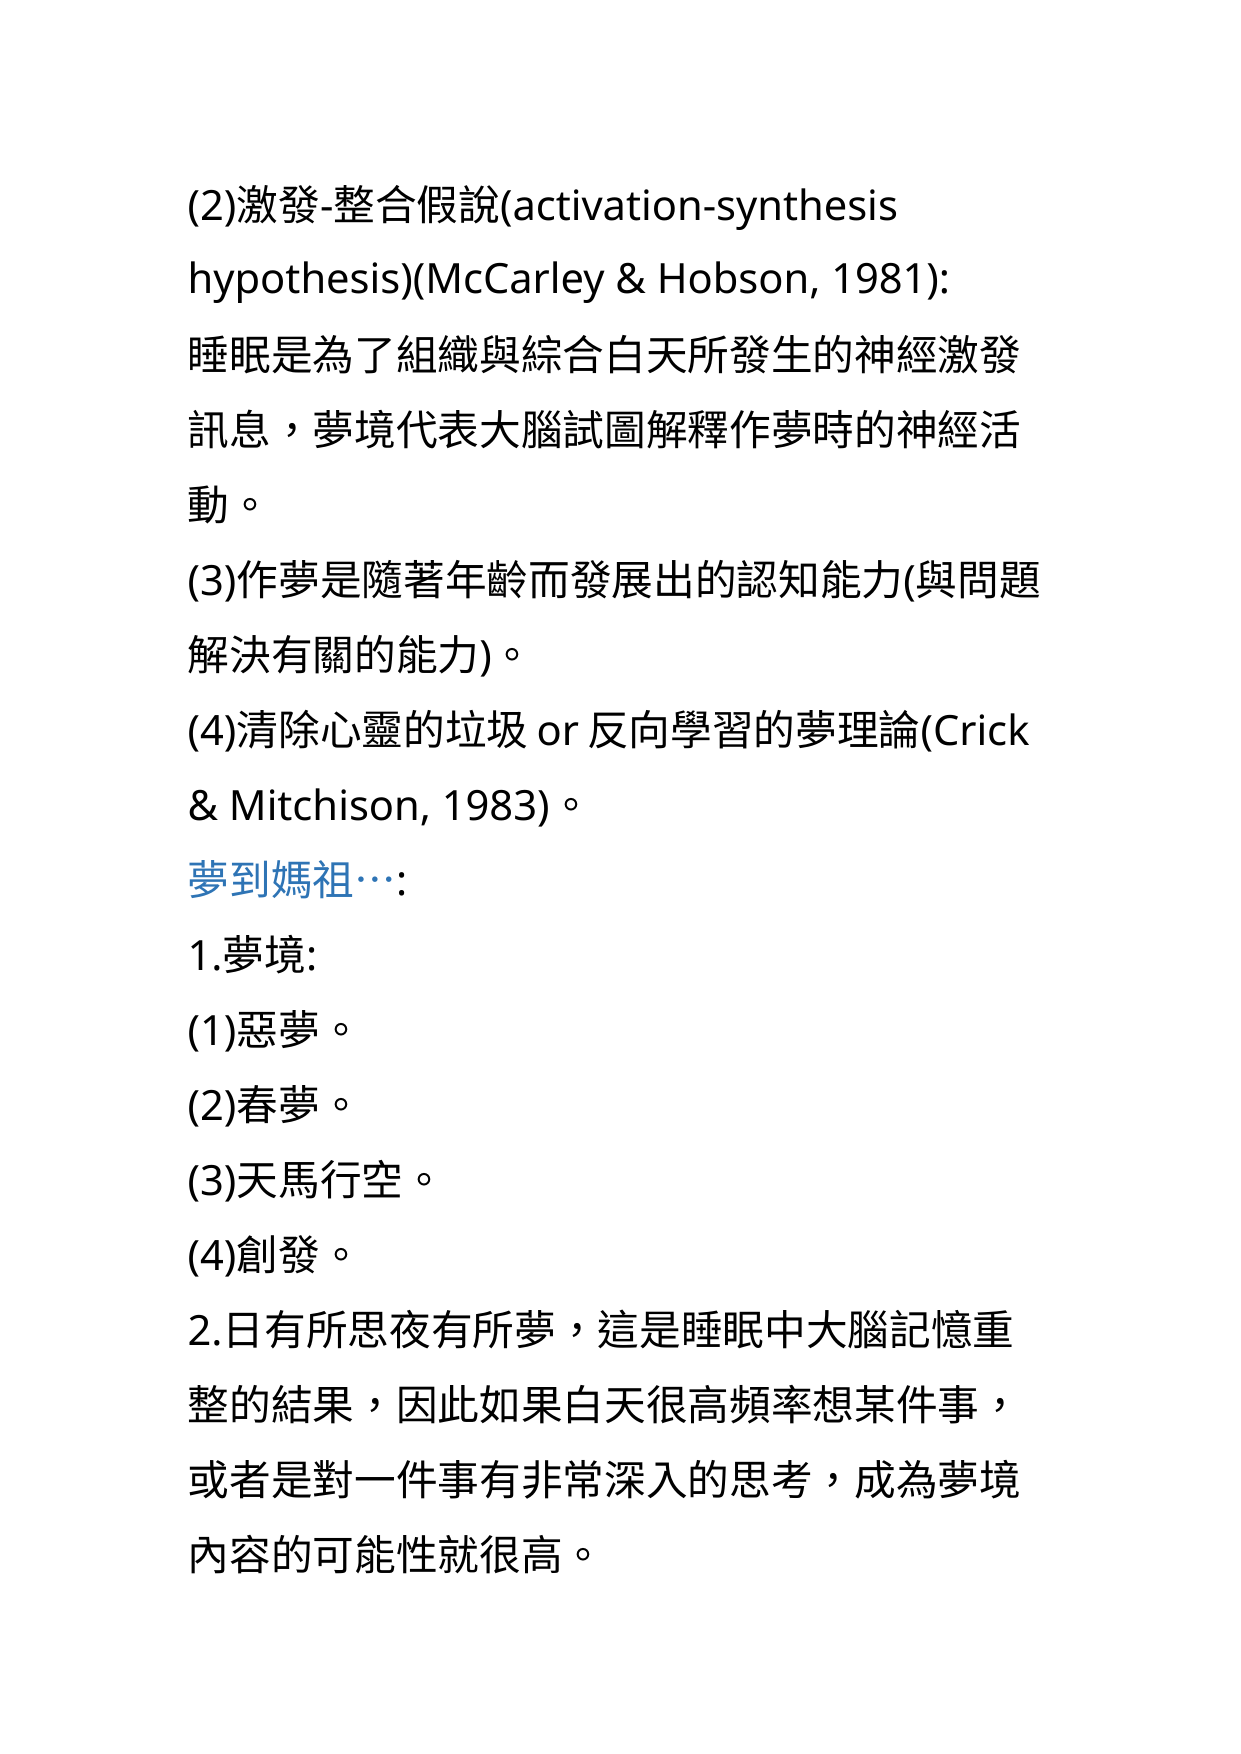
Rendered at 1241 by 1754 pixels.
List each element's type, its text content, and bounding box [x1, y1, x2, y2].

text 1.夢境: [187, 914, 1053, 989]
text 夢到媽祖…: [187, 839, 1053, 914]
text 睡眠是為了組織與綜合白天所發生的神經激發訊息，夢境代表大腦試圖解釋作夢時的神經活動。 [187, 314, 1053, 539]
text (2)激發-整合假說(activation-synthesis hypothesis)(McCarley & Hobson, 1981): [187, 164, 1053, 314]
text (3)天馬行空。 [187, 1139, 1053, 1214]
text (1)惡夢。 [187, 989, 1053, 1064]
text (4)清除心靈的垃圾or反向學習的夢理論(Crick & Mitchison, 1983)。 [187, 689, 1053, 839]
text (2)春夢。 [187, 1064, 1053, 1139]
text (3)作夢是隨著年齡而發展出的認知能力(與問題解決有關的能力)。 [187, 539, 1053, 689]
text (4)創發。 [187, 1214, 1053, 1289]
text 2.日有所思夜有所夢，這是睡眠中大腦記憶重整的結果，因此如果白天很高頻率想某件事，或者是對一件事有非常深入的思考，成為夢境內容的可能性就很高。 [187, 1289, 1053, 1589]
